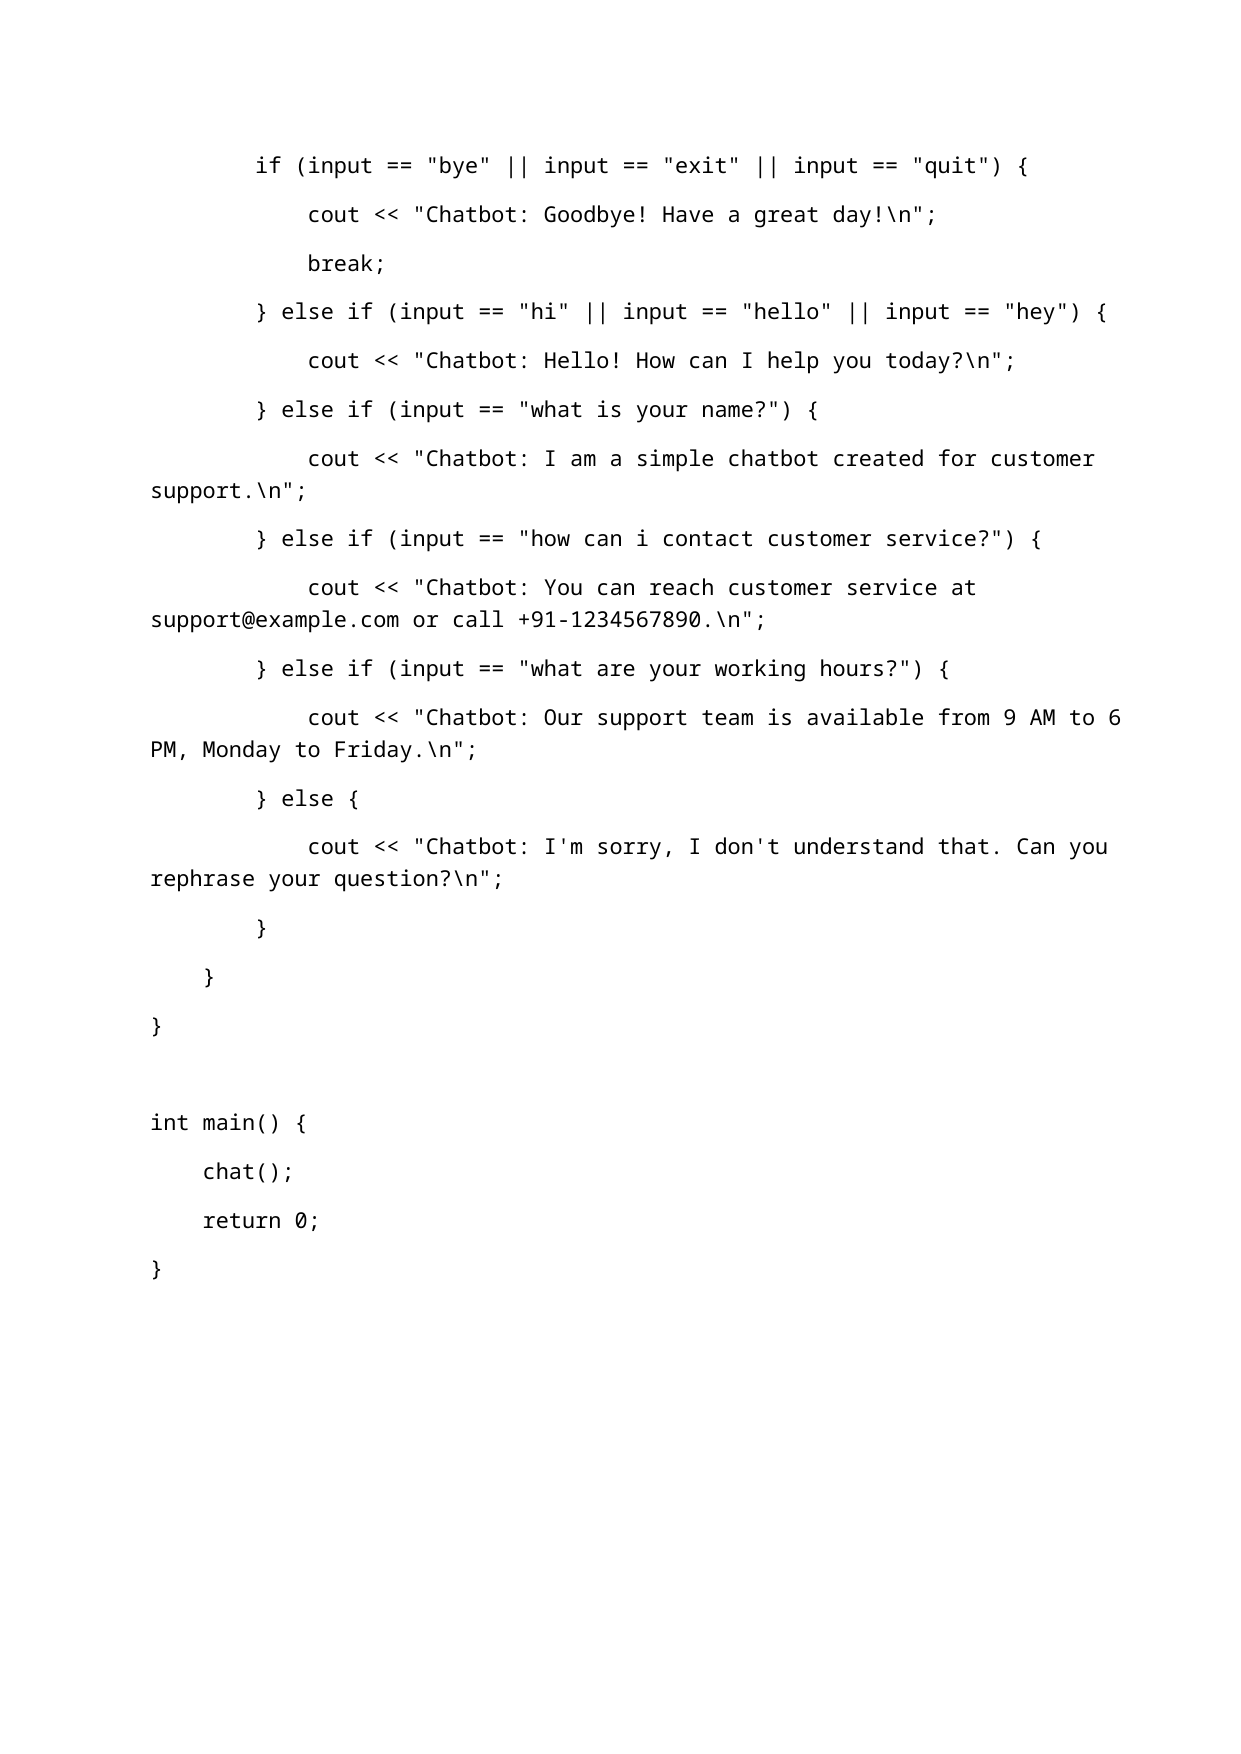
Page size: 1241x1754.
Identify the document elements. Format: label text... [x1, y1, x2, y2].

text } else if (input == "what are your working hours?") { [150, 653, 1152, 683]
text } [150, 1009, 1152, 1039]
text } [150, 1253, 1152, 1283]
text cout << "Chatbot: Goodbye! Have a great day!\n"; [150, 199, 1152, 228]
text } else { [150, 782, 1152, 812]
text cout << "Chatbot: Hello! How can I help you today?\n"; [150, 345, 1152, 375]
text int main() { [150, 1107, 1152, 1137]
text if (input == "bye" || input == "exit" || input == "quit") { [150, 150, 1152, 180]
text break; [150, 247, 1152, 277]
text cout << "Chatbot: I'm sorry, I don't understand that. Can you rephrase your question?\n"; [150, 831, 1152, 893]
text } else if (input == "what is your name?") { [150, 394, 1152, 423]
text } else if (input == "how can i contact customer service?") { [150, 523, 1152, 553]
text cout << "Chatbot: Our support team is available from 9 AM to 6 PM, Monday to Friday.\n"; [150, 702, 1152, 763]
text } [150, 961, 1152, 991]
text } else if (input == "hi" || input == "hello" || input == "hey") { [150, 296, 1152, 326]
text return 0; [150, 1204, 1152, 1234]
text cout << "Chatbot: You can reach customer service at support@example.com or call +91-1234567890.\n"; [150, 572, 1152, 634]
text cout << "Chatbot: I am a simple chatbot created for customer support.\n"; [150, 442, 1152, 504]
text chat(); [150, 1156, 1152, 1186]
text } [150, 912, 1152, 942]
